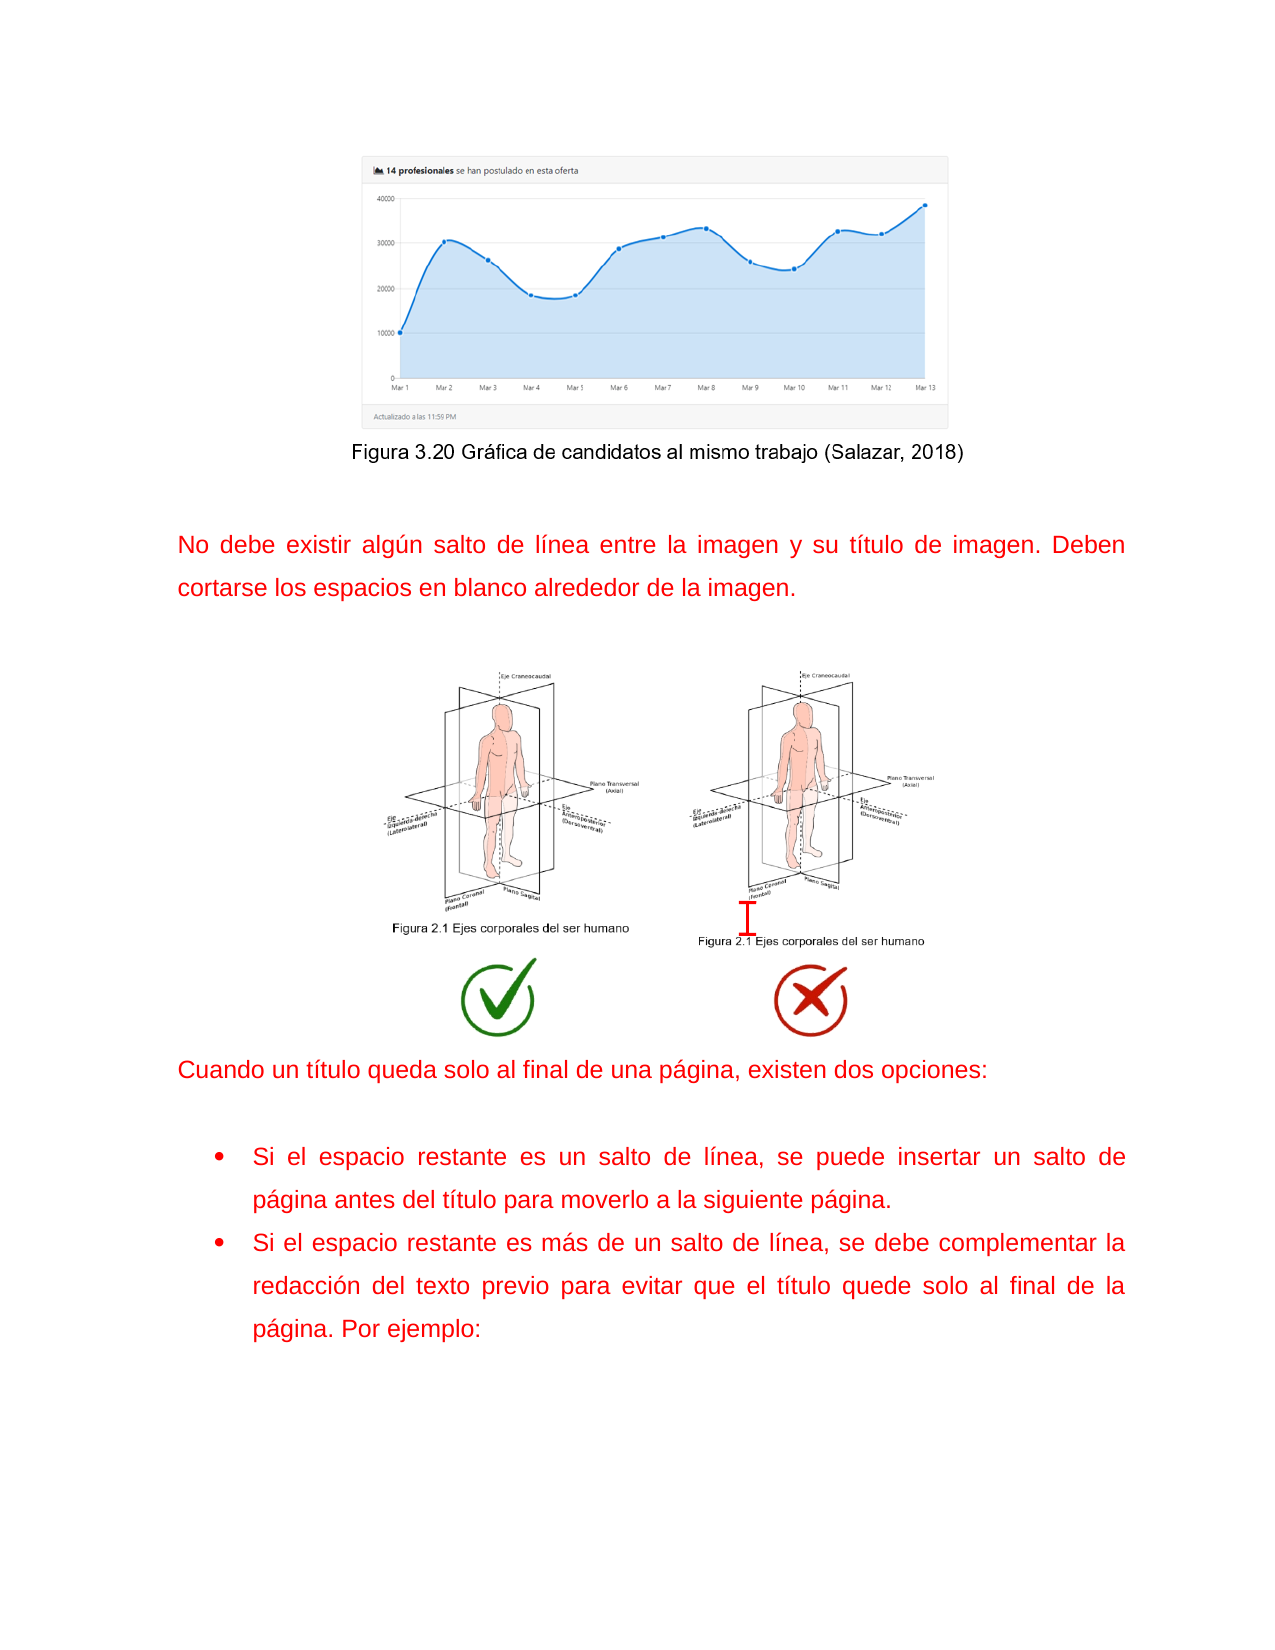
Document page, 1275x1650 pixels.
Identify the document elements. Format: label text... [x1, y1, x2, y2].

text No debe existir algún salto de línea entre la imagen y su título de imagen. Deben cortarse los espacios en blanco alrededor de la imagen. [177, 530, 1127, 602]
list Si el espacio restante es más de un salto de línea, se debe complementar la redacción del texto previo para evitar que el título quede solo al final de la página. Por ejemplo: [215, 1228, 1127, 1343]
list Si el espacio restante es un salto de línea, se puede insertar un salto de página antes del título para moverlo a la siguiente página. [215, 1141, 1127, 1213]
picture [332, 147, 973, 473]
picture [671, 659, 949, 1041]
picture [356, 659, 664, 942]
picture [457, 954, 541, 1041]
text Cuando un título queda solo al final de una página, existen dos opciones: [177, 1055, 1127, 1084]
